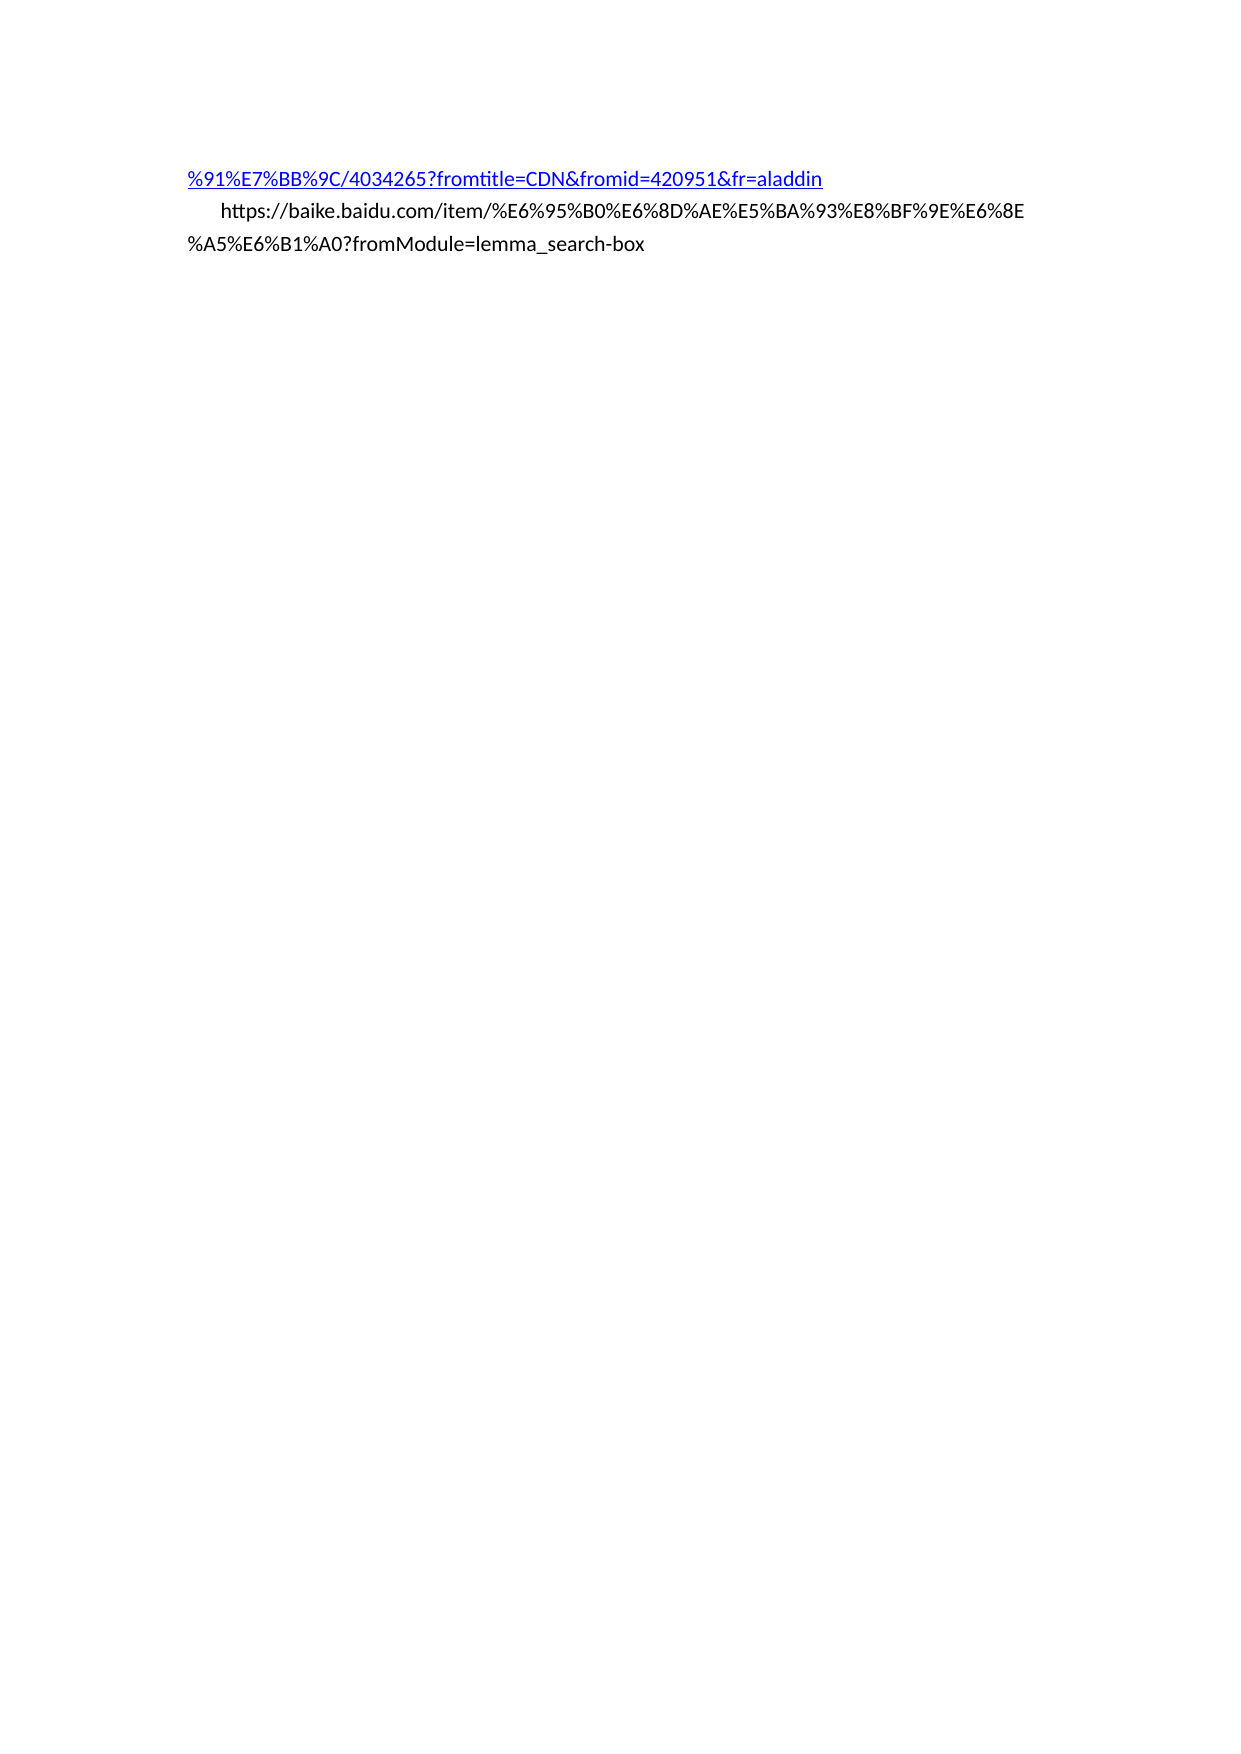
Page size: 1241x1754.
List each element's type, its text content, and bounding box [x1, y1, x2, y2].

text https://baike.baidu.com/item/%E6%95%B0%E6%8D%AE%E5%BA%93%E8%BF%9E%E6%8E%A5%E6%B1%A0?fromModule=lemma_search-box [187, 194, 1053, 259]
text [187, 162, 1053, 194]
